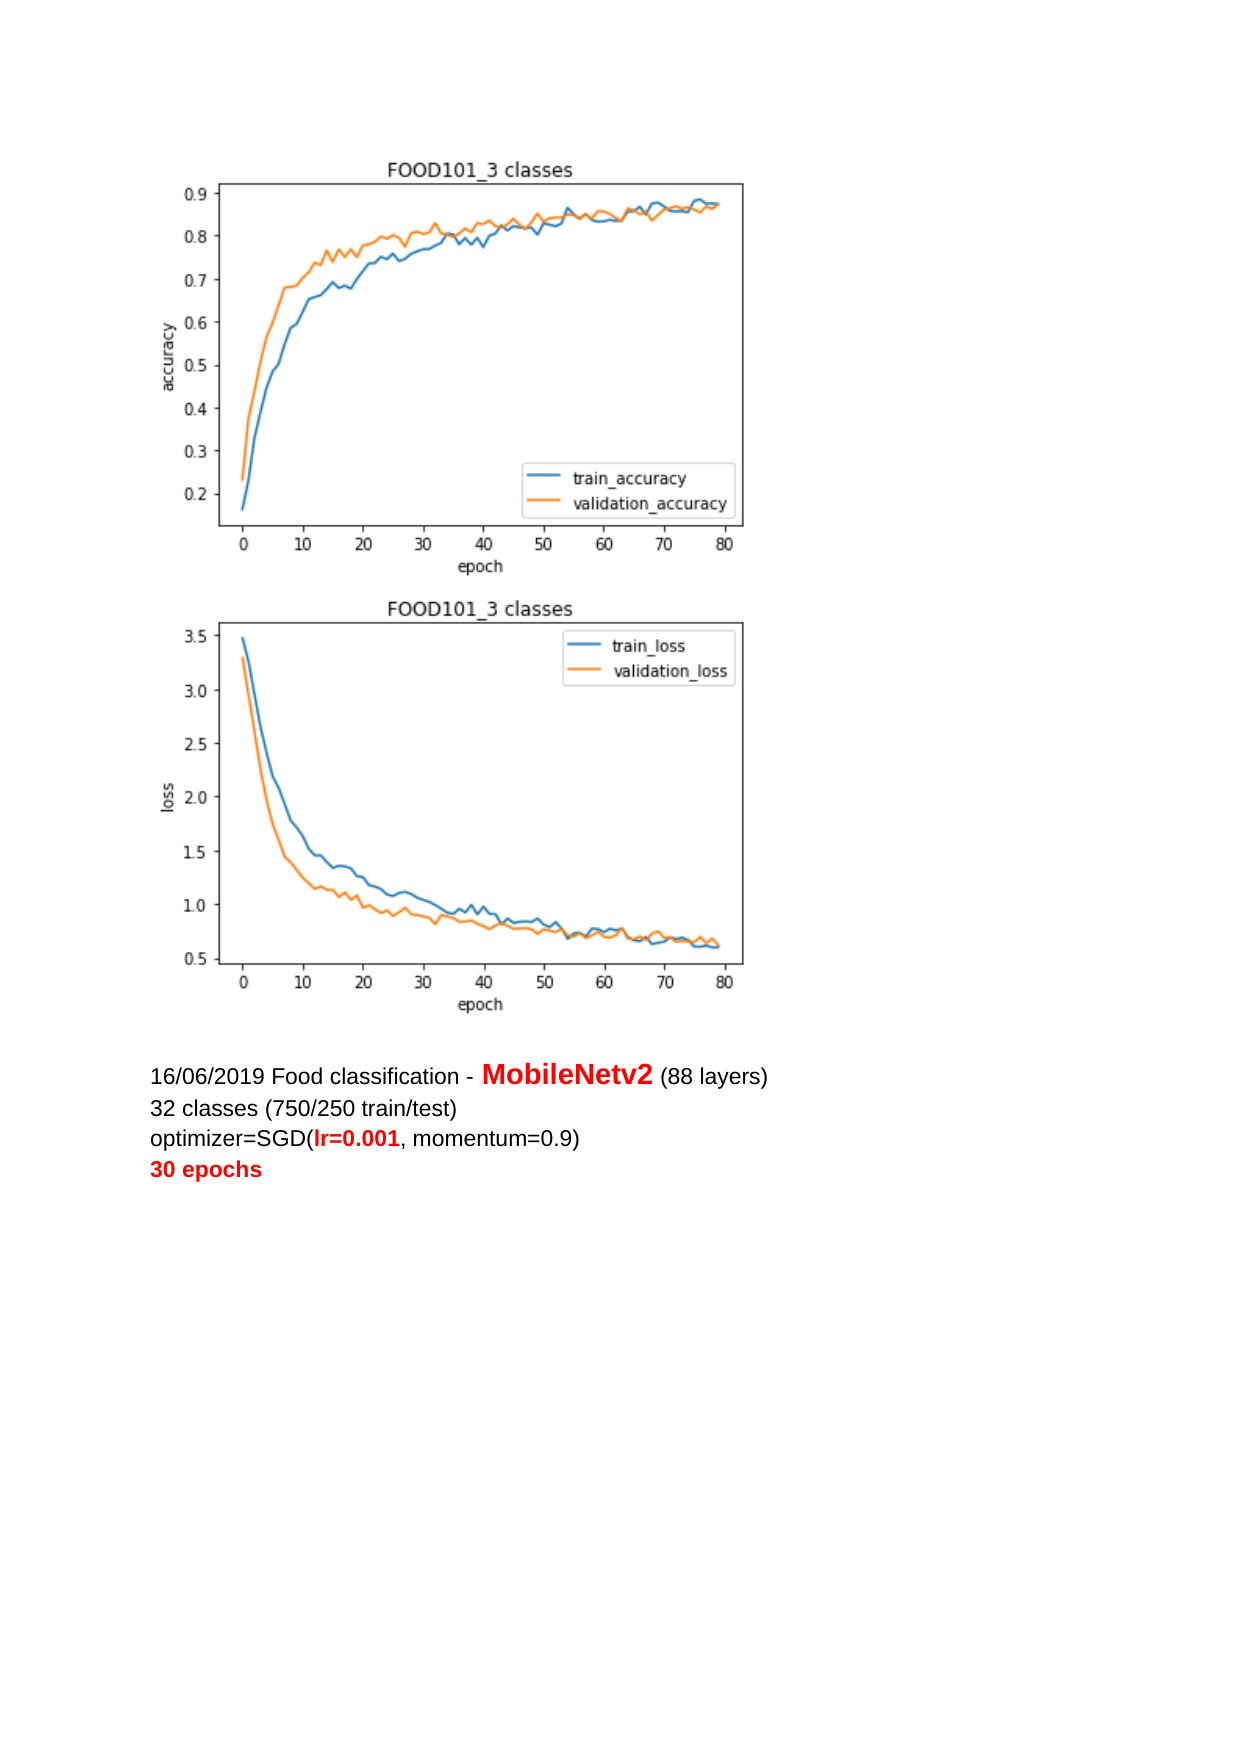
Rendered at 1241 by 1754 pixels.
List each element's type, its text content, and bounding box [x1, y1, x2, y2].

text 30 epochs [150, 1156, 1090, 1182]
text 32 classes (750/250 train/test) [150, 1095, 1090, 1122]
picture [150, 588, 758, 1023]
picture [150, 150, 758, 585]
text optimizer=SGD(lr=0.001, momentum=0.9) [150, 1125, 1090, 1152]
text 16/06/2019 Food classification - MobileNetv2 (88 layers) [150, 1057, 1090, 1090]
